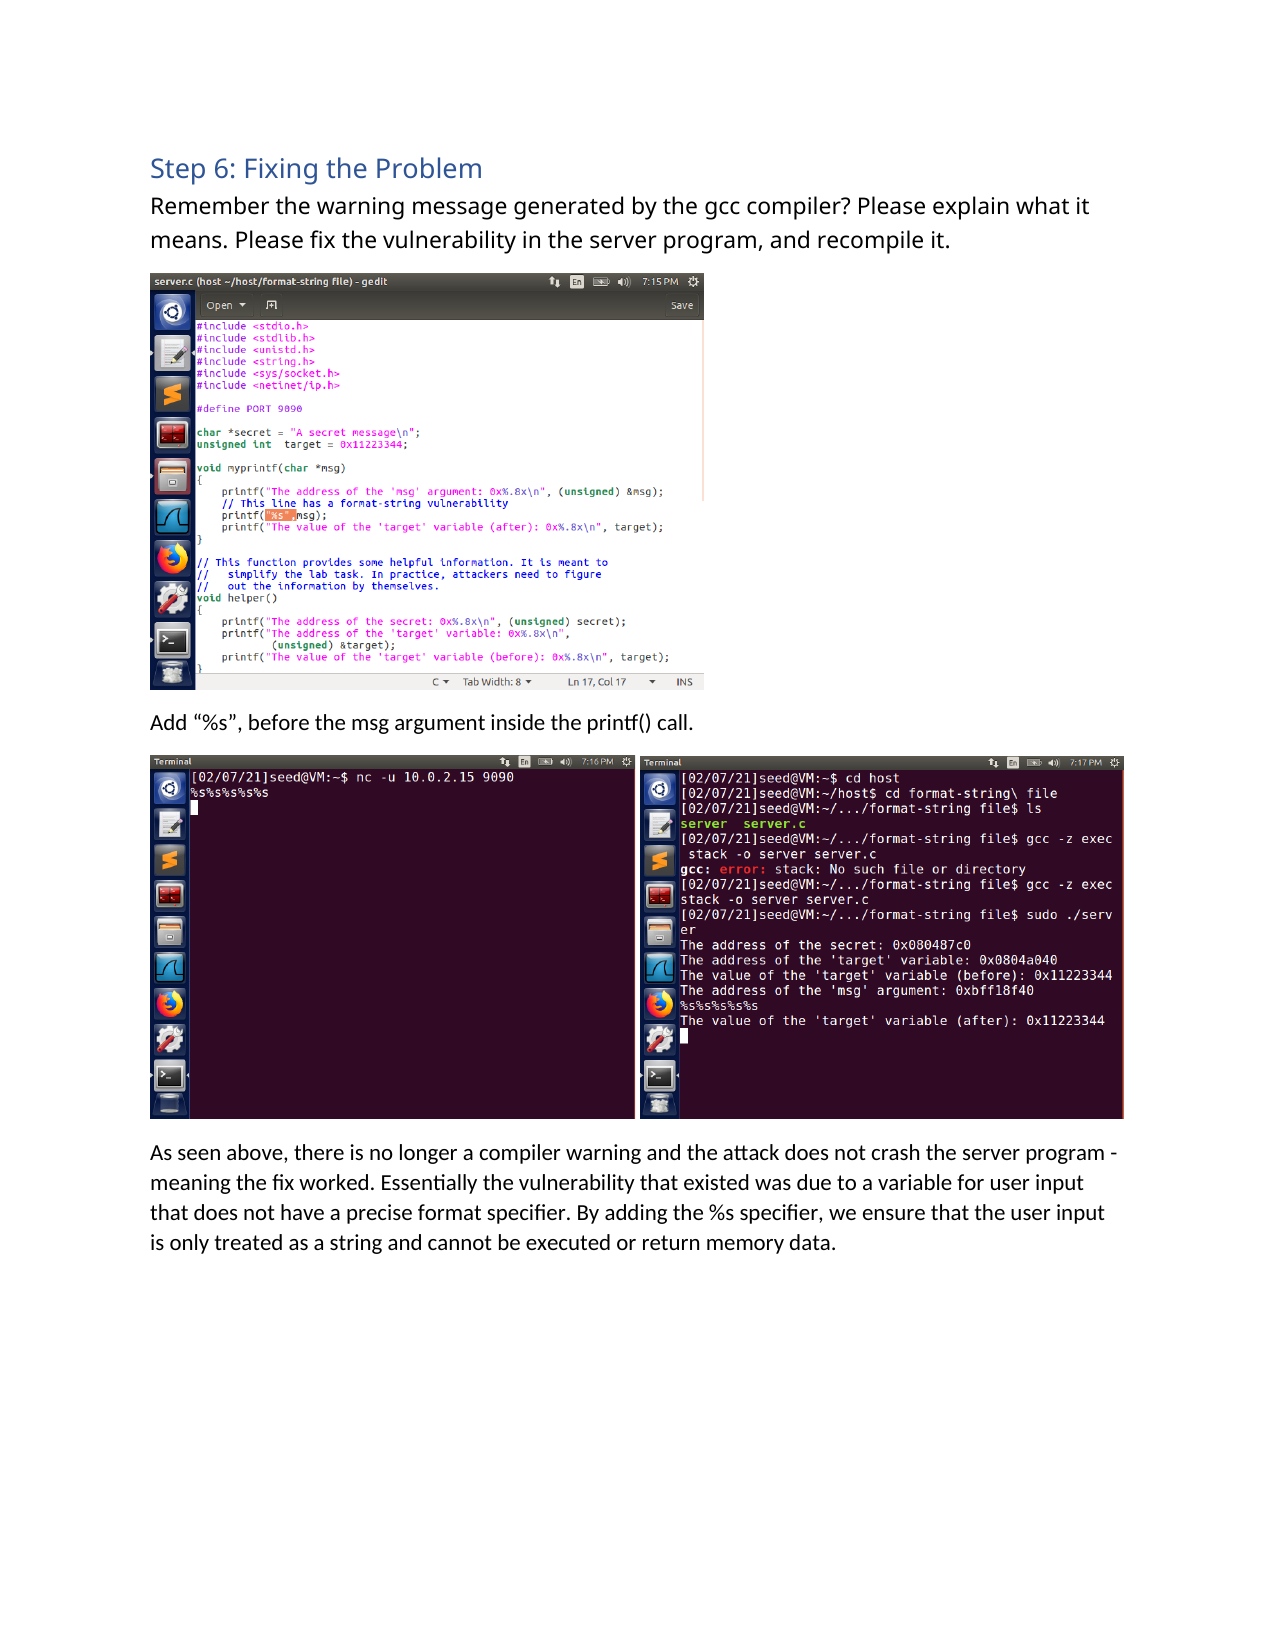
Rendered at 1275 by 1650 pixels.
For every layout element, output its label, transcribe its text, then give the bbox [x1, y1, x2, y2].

text As seen above, there is no longer a compiler warning and the attack does not crash the server program - meaning the fix worked. Essentially the vulnerability that existed was due to a variable for user input that does not have a precise format specifier. By adding the %s specifier, we ensure that the user input is only treated as a string and cannot be executed or return memory data. [150, 1138, 1125, 1256]
picture [640, 756, 1124, 1119]
picture [150, 273, 704, 690]
text Remember the warning message generated by the gcc compiler? Please explain what it means. Please fix the vulnerability in the server program, and recompile it. [150, 190, 1125, 255]
picture [150, 755, 636, 1119]
text Add “%s”, before the msg argument inside the printf() call. [150, 708, 1125, 736]
subtitle Step 6: Fixing the Problem [150, 150, 1125, 187]
